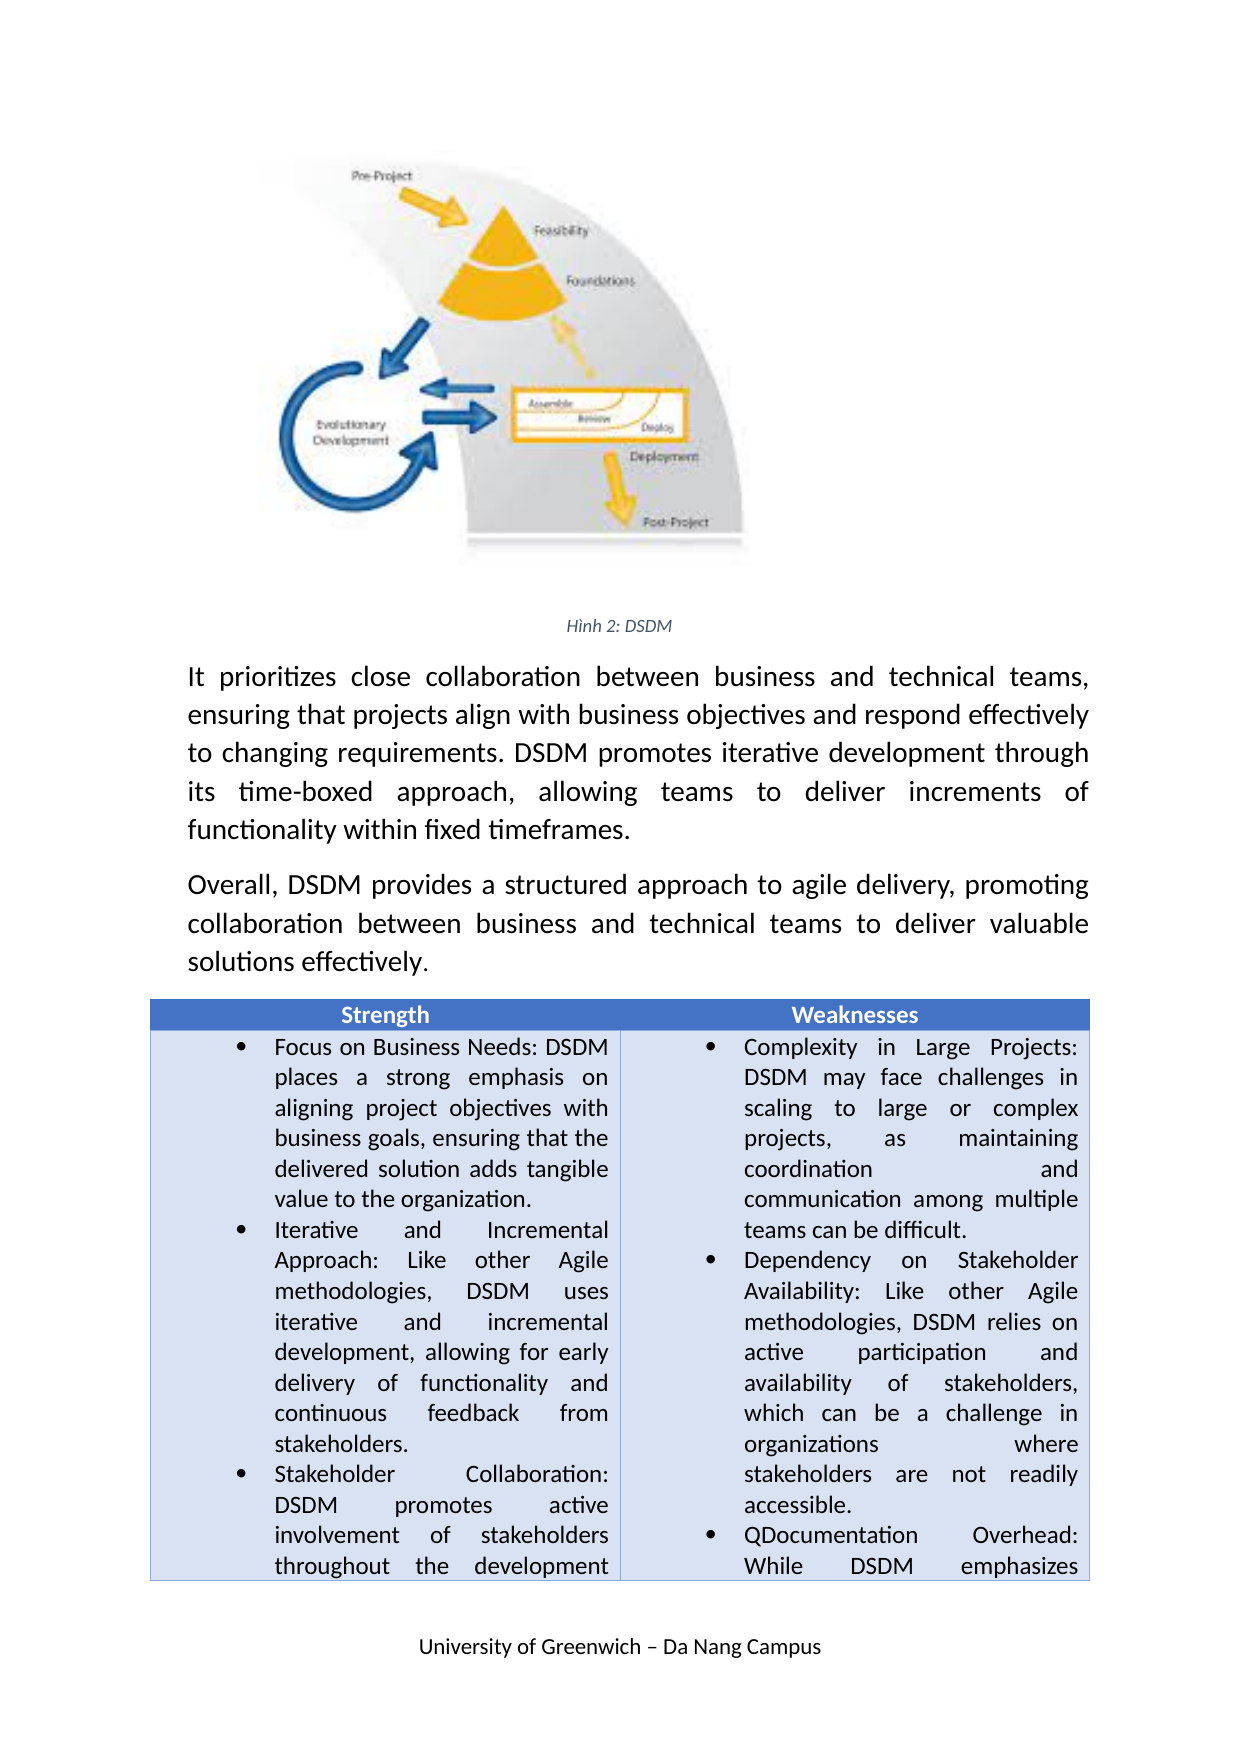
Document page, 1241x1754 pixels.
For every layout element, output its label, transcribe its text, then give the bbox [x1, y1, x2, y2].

text Overall, DSDM provides a structured approach to agile delivery, promoting collaboration between business and technical teams to deliver valuable solutions effectively. [187, 866, 1090, 979]
picture [187, 150, 765, 595]
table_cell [151, 1031, 620, 1580]
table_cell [621, 1031, 1089, 1580]
table_header Weaknesses [621, 1000, 1089, 1030]
table_header Strength [151, 1000, 620, 1030]
text It prioritizes close collaboration between business and technical teams, ensuring that projects align with business objectives and respond effectively to changing requirements. DSDM promotes iterative development through its time-boxed approach, allowing teams to deliver increments of functionality within fixed timeframes. [187, 658, 1090, 847]
text Hình 2: DSDM [150, 614, 1090, 637]
